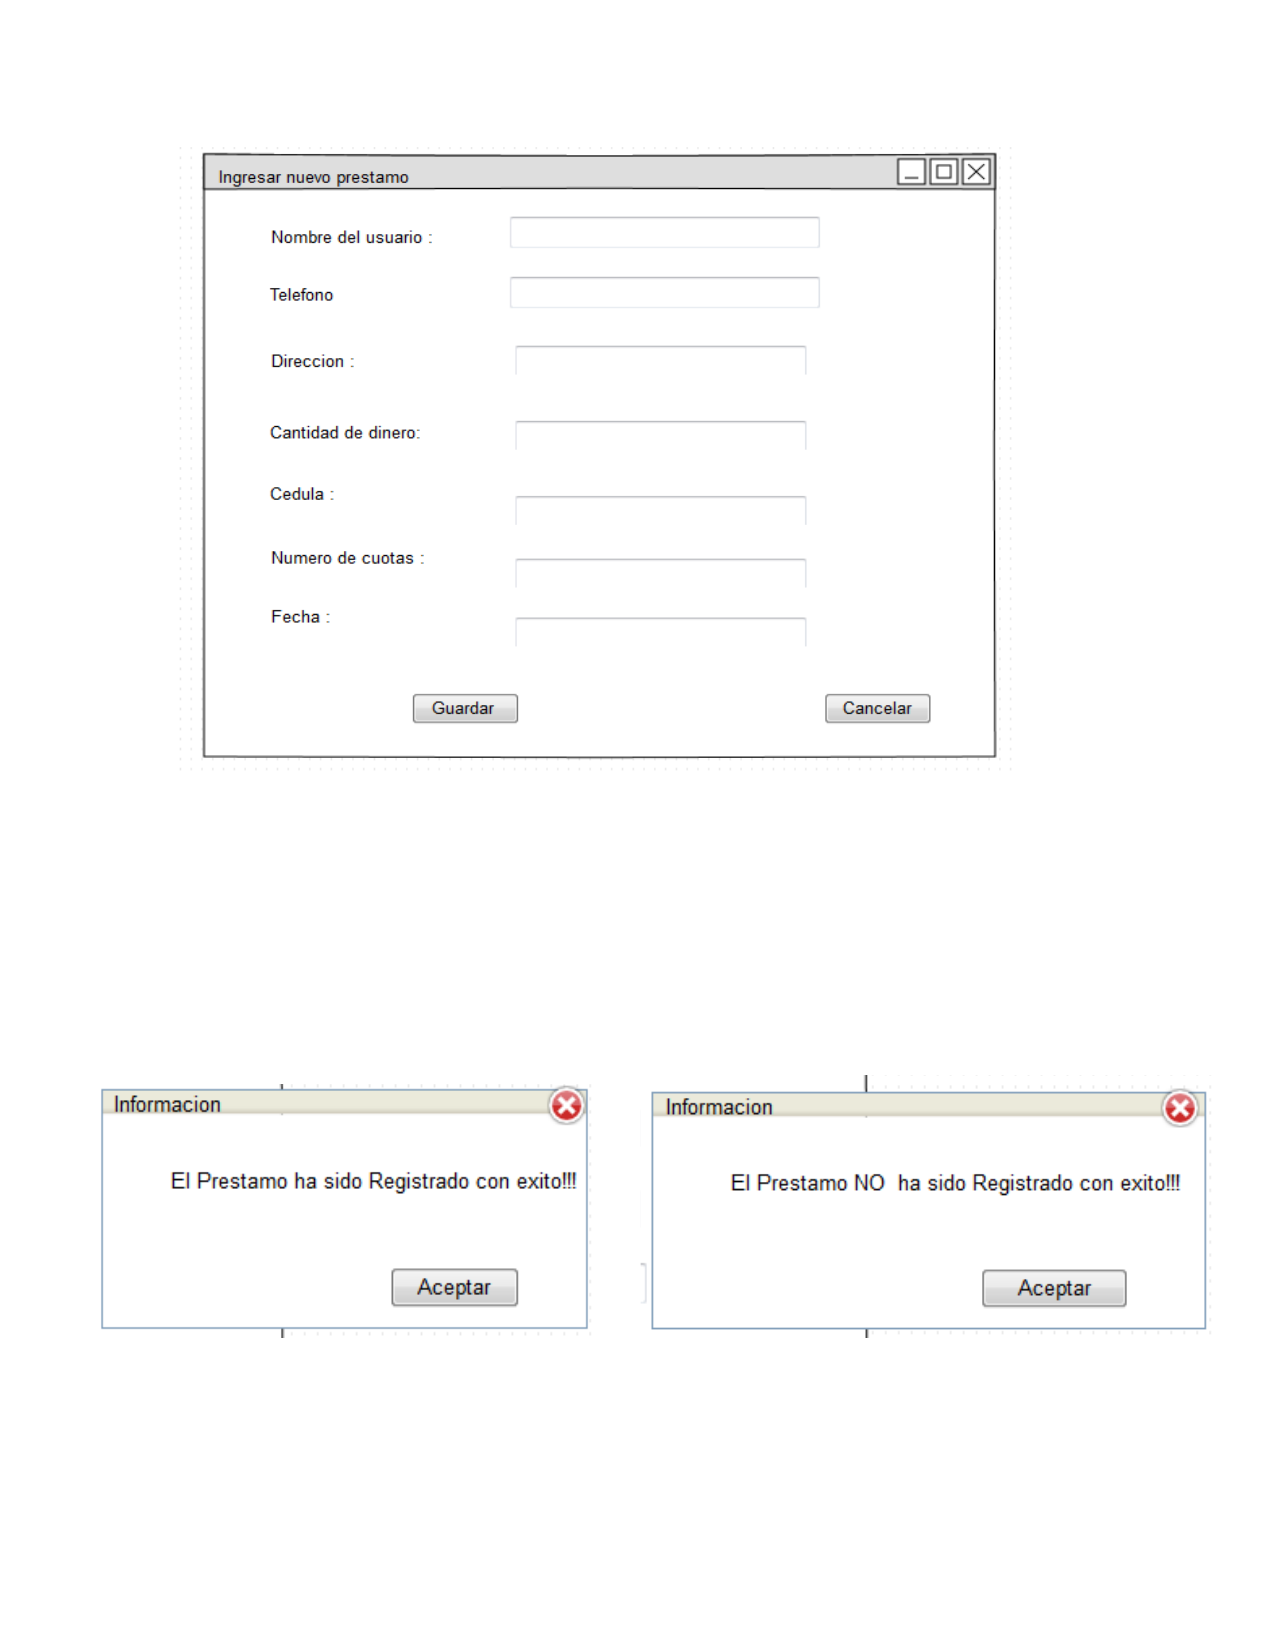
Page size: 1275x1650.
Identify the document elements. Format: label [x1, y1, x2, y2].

picture [640, 1075, 1218, 1338]
picture [96, 1084, 600, 1338]
picture [177, 147, 1020, 776]
